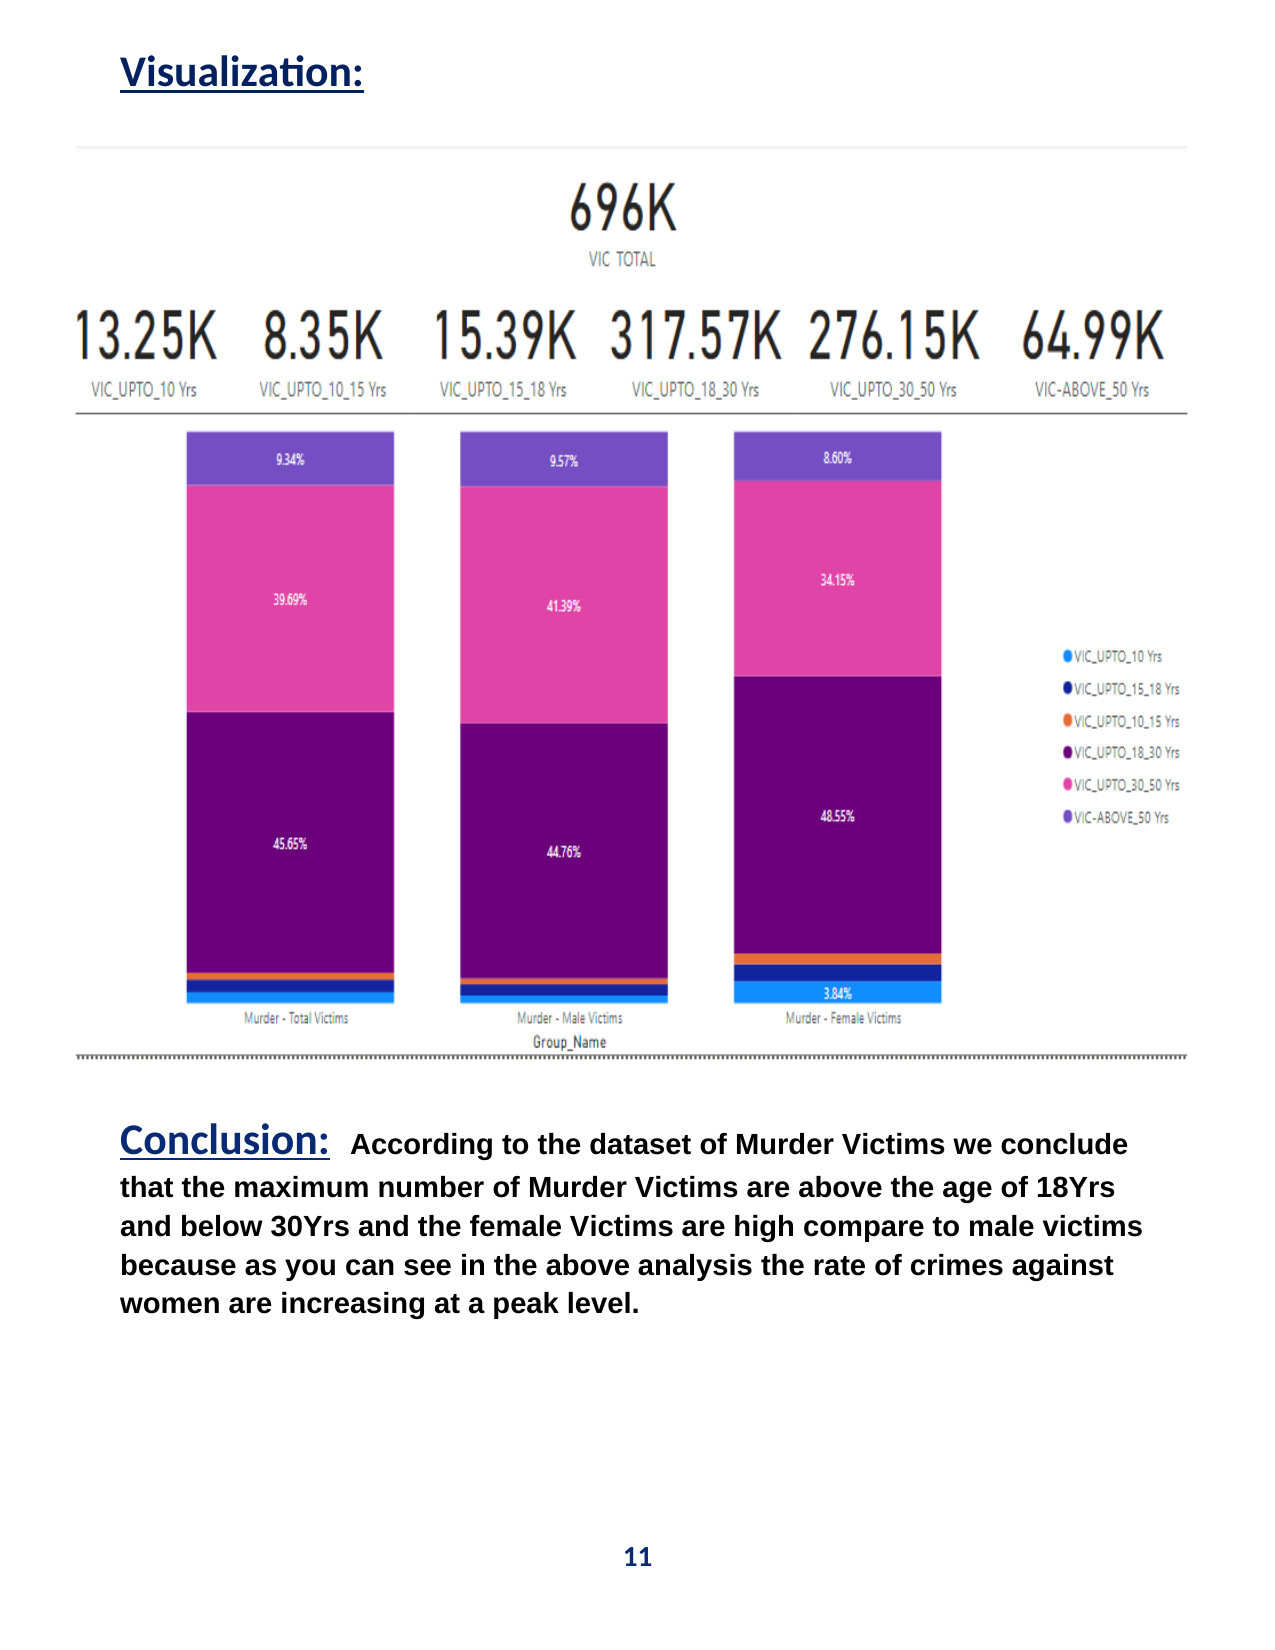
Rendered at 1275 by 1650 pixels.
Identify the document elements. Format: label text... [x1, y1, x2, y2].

text Conclusion: According to the dataset of Murder Victims we conclude that the maximum number of Murder Victims are above the age of 18Yrs and below 30Yrs and the female Victims are high compare to male victims because as you can see in the above analysis the rate of crimes against women are increasing at a peak level. [120, 1112, 1155, 1319]
text Visualization: [120, 44, 1155, 98]
picture [75, 146, 1188, 1066]
